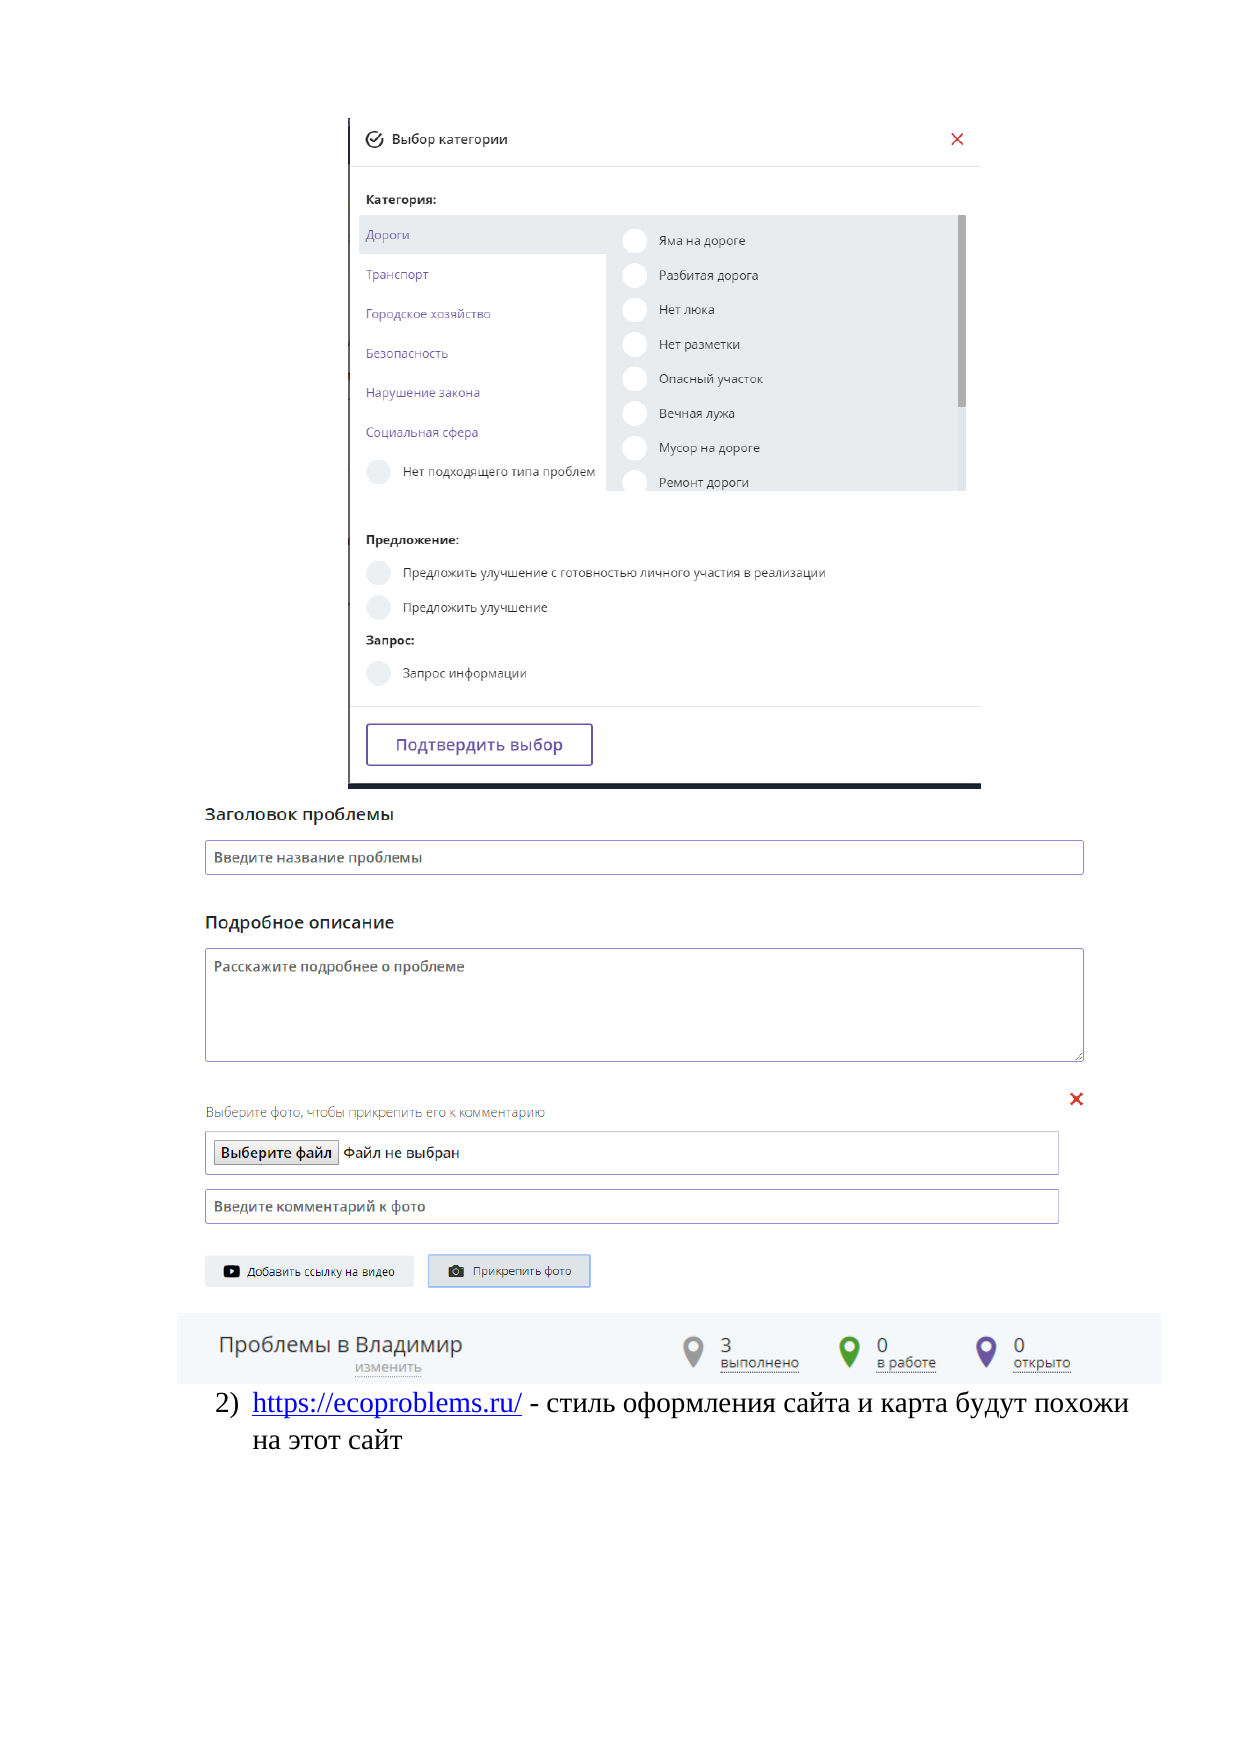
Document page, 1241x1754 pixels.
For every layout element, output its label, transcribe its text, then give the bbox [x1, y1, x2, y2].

picture [177, 1313, 1162, 1384]
picture [348, 118, 981, 789]
list https://ecoproblems.ru/ - стиль оформления сайта и карта будут похожи на этот сайт [215, 1386, 1152, 1455]
picture [177, 790, 1162, 1311]
